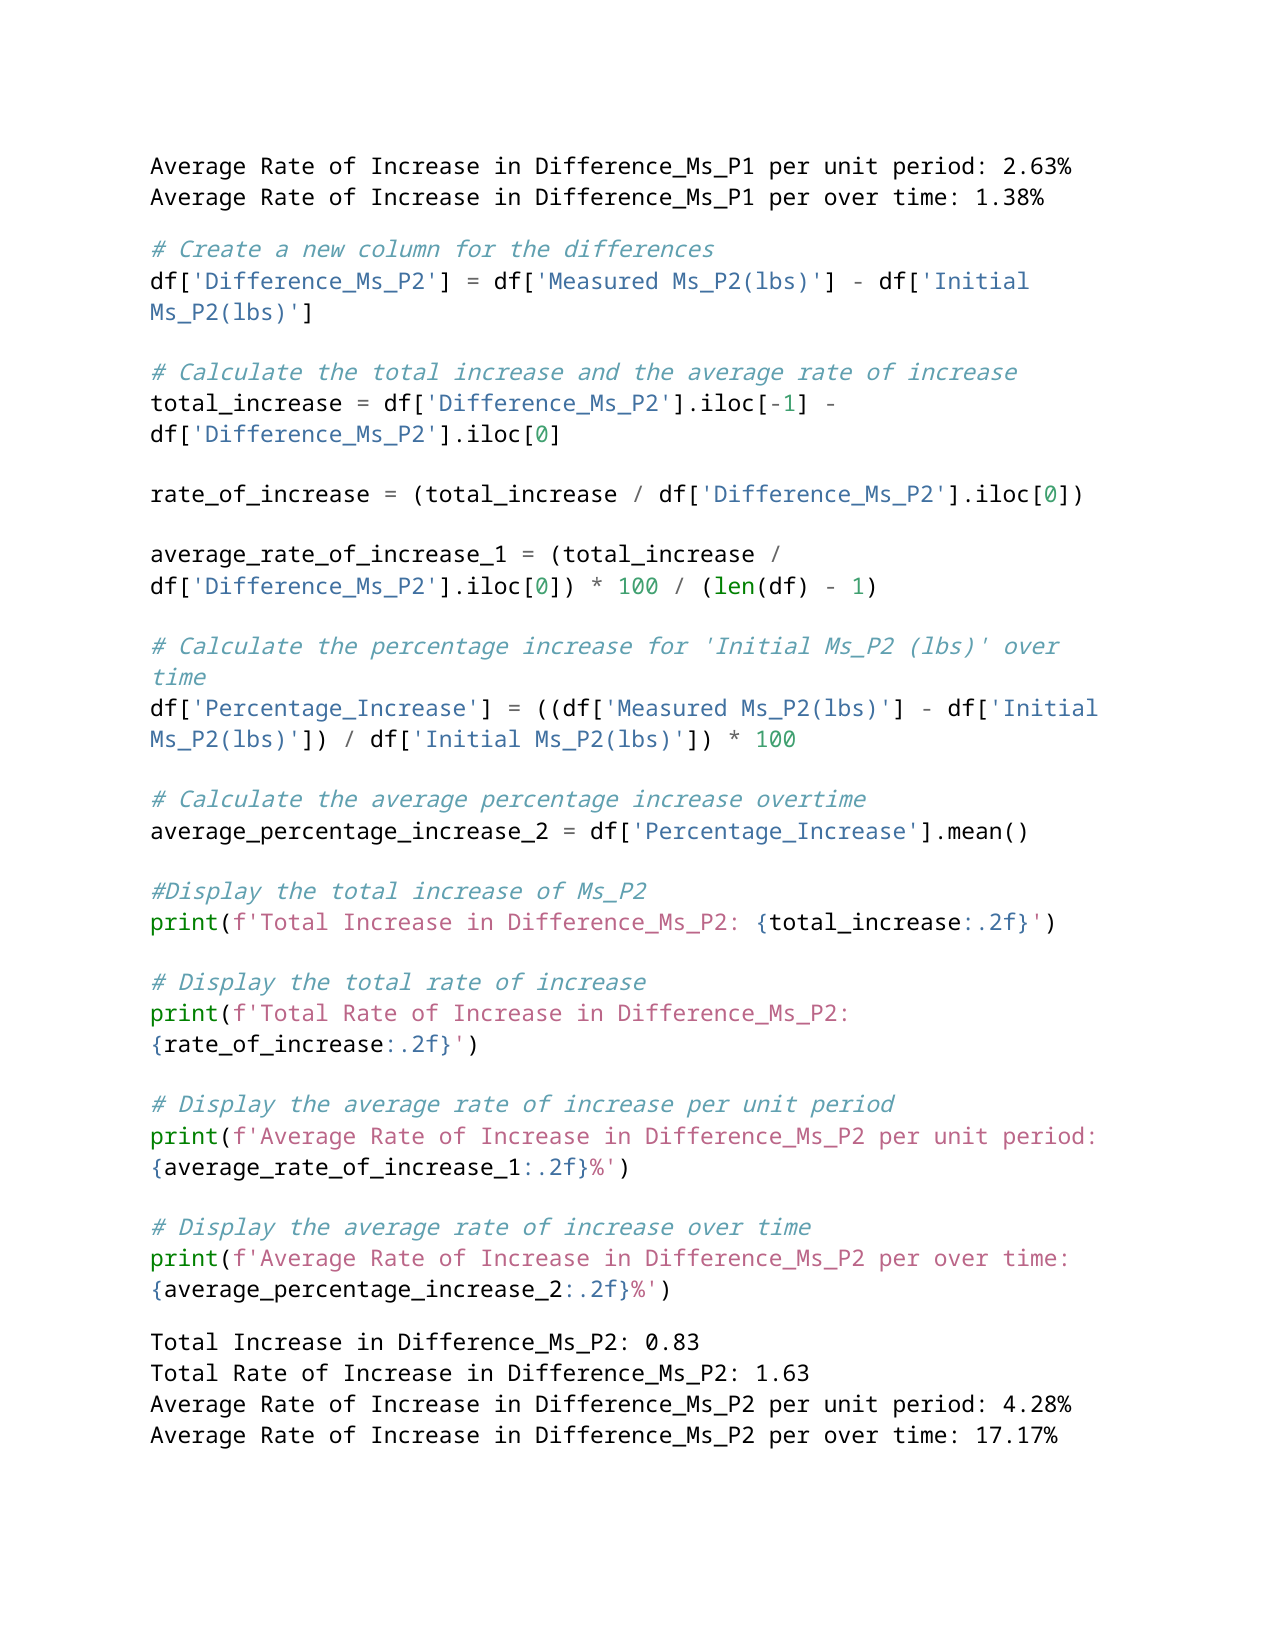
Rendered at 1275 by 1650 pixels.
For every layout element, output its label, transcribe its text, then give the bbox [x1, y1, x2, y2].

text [150, 150, 1125, 212]
text Total Increase in Difference_Ms_P2: 0.83 Total Rate of Increase in Difference_Ms_P2: 1.63 Average Rate of Increase in Difference_Ms_P2 per unit period: 4.28% Average Rate of Increase in Difference_Ms_P2 per over time: 17.17% [150, 1325, 1125, 1450]
text # Create a new column for the differences df['Difference_Ms_P2'] = df['Measured Ms_P2(lbs)'] - df['Initial Ms_P2(lbs)'] # Calculate the total increase and the average rate of increase total_increase = df['Difference_Ms_P2'].iloc[-1] - df['Difference_Ms_P2'].iloc[0] rate_of_increase = (total_increase / df['Difference_Ms_P2'].iloc[0]) average_rate_of_increase_1 = (total_increase / df['Difference_Ms_P2'].iloc[0]) * 100 / (len(df) - 1) # Calculate the percentage increase for 'Initial Ms_P2 (lbs)' over time df['Percentage_Increase'] = ((df['Measured Ms_P2(lbs)'] - df['Initial Ms_P2(lbs)']) / df['Initial Ms_P2(lbs)']) * 100 # Calculate the average percentage increase overtime average_percentage_increase_2 = df['Percentage_Increase'].mean() #Display the total increase of Ms_P2 print(f'Total Increase in Difference_Ms_P2: {total_increase:.2f}') # Display the total rate of increase print(f'Total Rate of Increase in Difference_Ms_P2: {rate_of_increase:.2f}') # Display the average rate of increase per unit period print(f'Average Rate of Increase in Difference_Ms_P2 per unit period: {average_rate_of_increase_1:.2f}%') # Display the average rate of increase over time print(f'Average Rate of Increase in Difference_Ms_P2 per over time: {average_percentage_increase_2:.2f}%') [150, 233, 1125, 1304]
